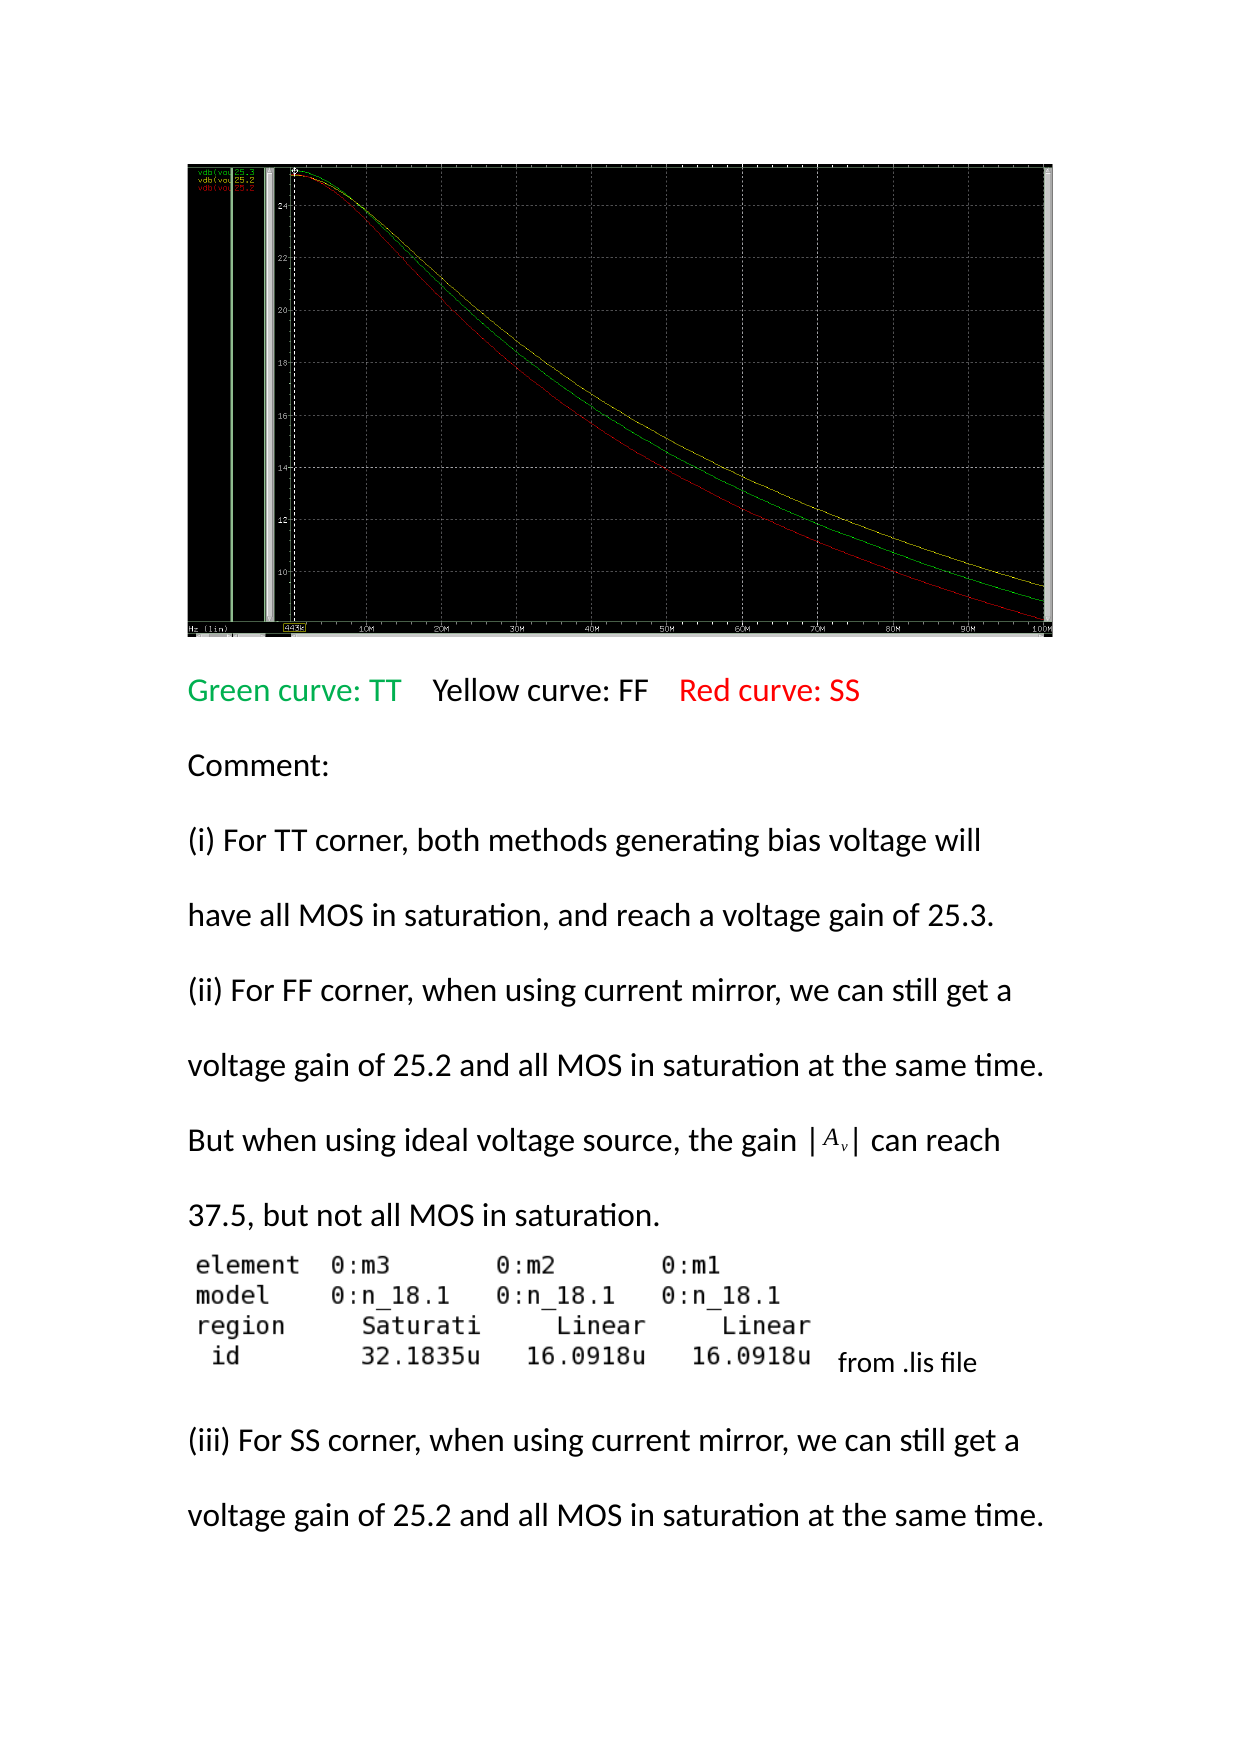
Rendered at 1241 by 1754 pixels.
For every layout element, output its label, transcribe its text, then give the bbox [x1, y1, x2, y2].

text (i) For TT corner, both methods generating bias voltage will have all MOS in saturation, and reach a voltage gain of 25.3. [187, 802, 1053, 952]
text Green curve: TT Yellow curve: FF Red curve: SS [187, 652, 1053, 727]
text But when using ideal voltage source, the gain || can reach 37.5, but not all MOS in saturation. [187, 1102, 1053, 1252]
text (ii) For FF corner, when using current mirror, we can still get a voltage gain of 25.2 and all MOS in saturation at the same time. [187, 952, 1053, 1102]
picture [187, 1252, 832, 1372]
text Comment: [187, 727, 1053, 802]
text (iii) For SS corner, when using current mirror, we can still get a voltage gain of 25.2 and all MOS in saturation at the same time. [187, 1402, 1053, 1552]
picture [187, 164, 1053, 637]
